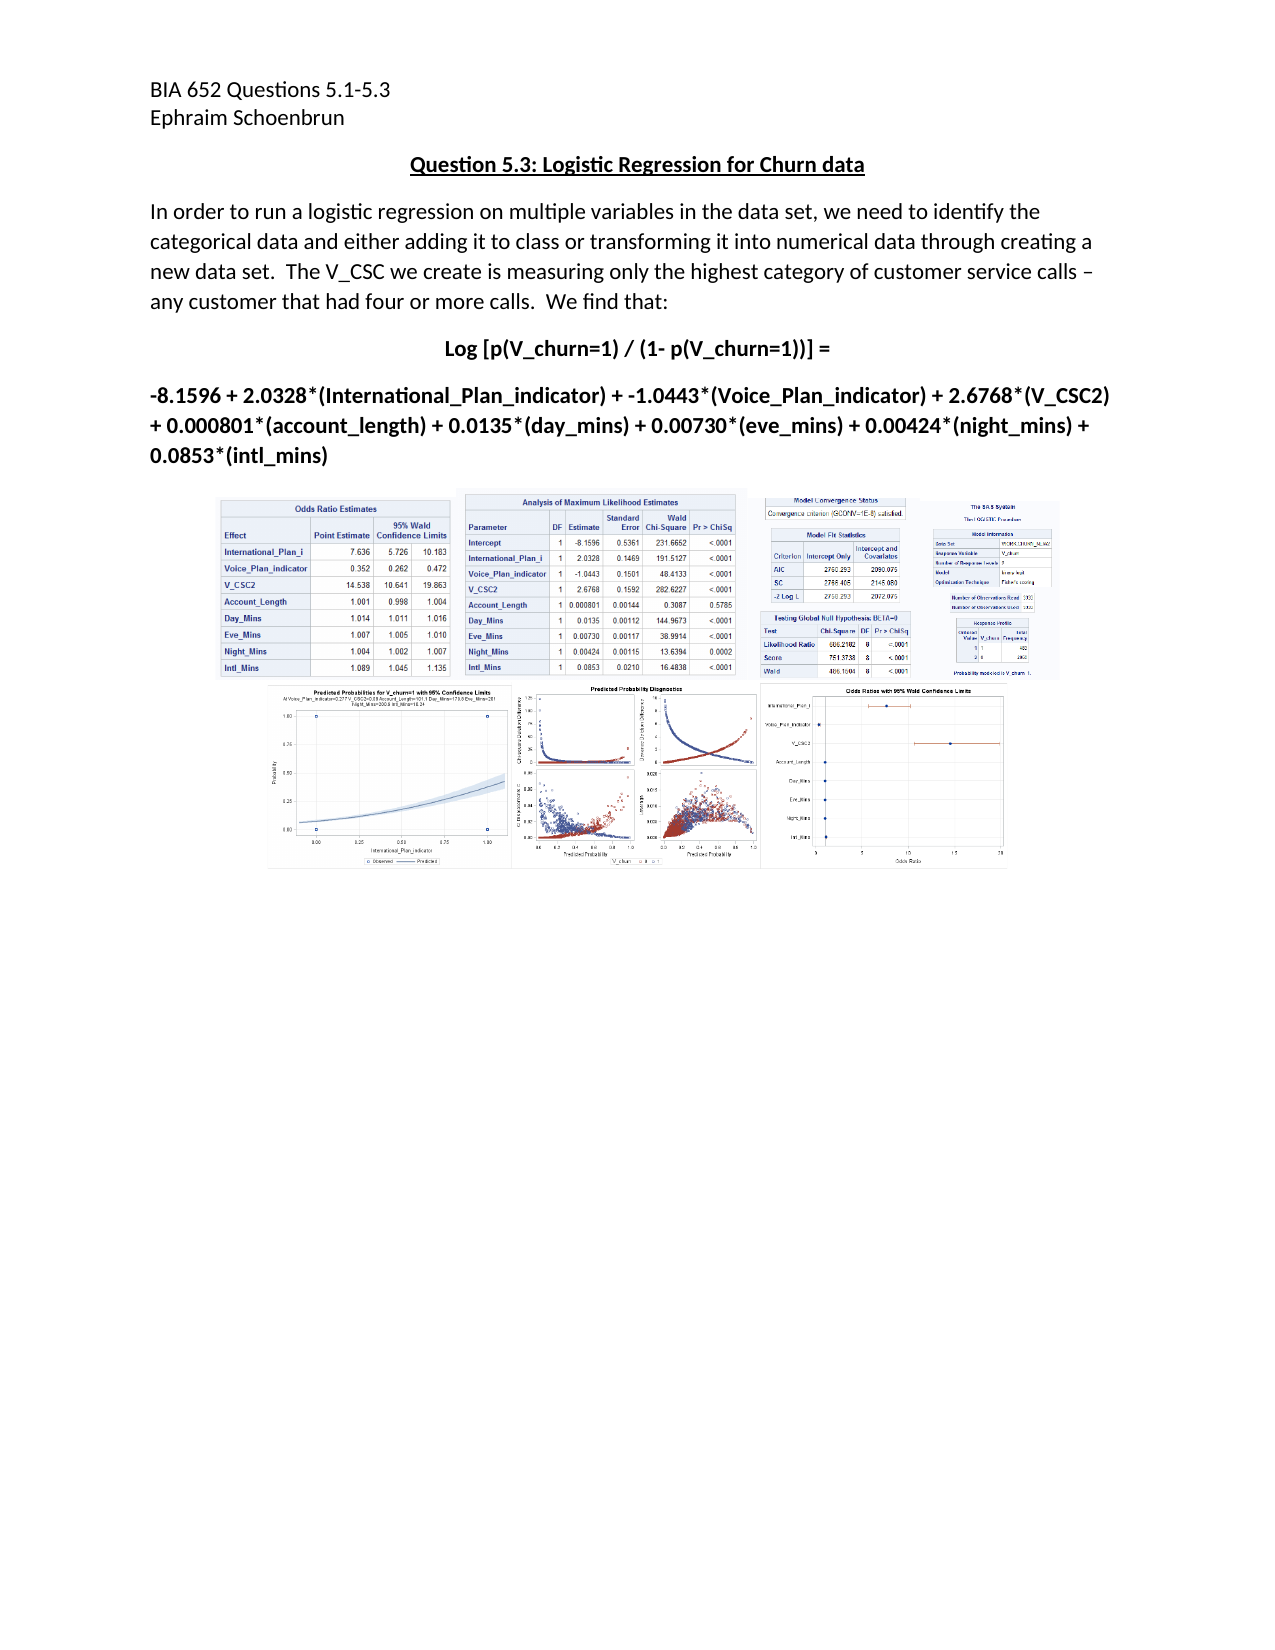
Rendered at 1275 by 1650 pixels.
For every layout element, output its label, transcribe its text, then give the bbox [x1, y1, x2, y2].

text Log [p(V_churn=1) / (1- p(V_churn=1))] = [150, 334, 1125, 362]
text Question 5.3: Logistic Regression for Churn data [150, 150, 1125, 178]
picture [215, 488, 1060, 680]
text -8.1596 + 2.0328*(International_Plan_indicator) + -1.0443*(Voice_Plan_indicator) + 2.6768*(V_CSC2) + 0.000801*(account_length) + 0.0135*(day_mins) + 0.00730*(eve_mins) + 0.00424*(night_mins) + 0.0853*(intl_mins) [150, 381, 1125, 470]
picture [267, 682, 1008, 869]
text In order to run a logistic regression on multiple variables in the data set, we need to identify the categorical data and either adding it to class or transforming it into numerical data through creating a new data set. The V_CSC we create is measuring only the highest category of customer service calls – any customer that had four or more calls. We find that: [150, 197, 1125, 316]
